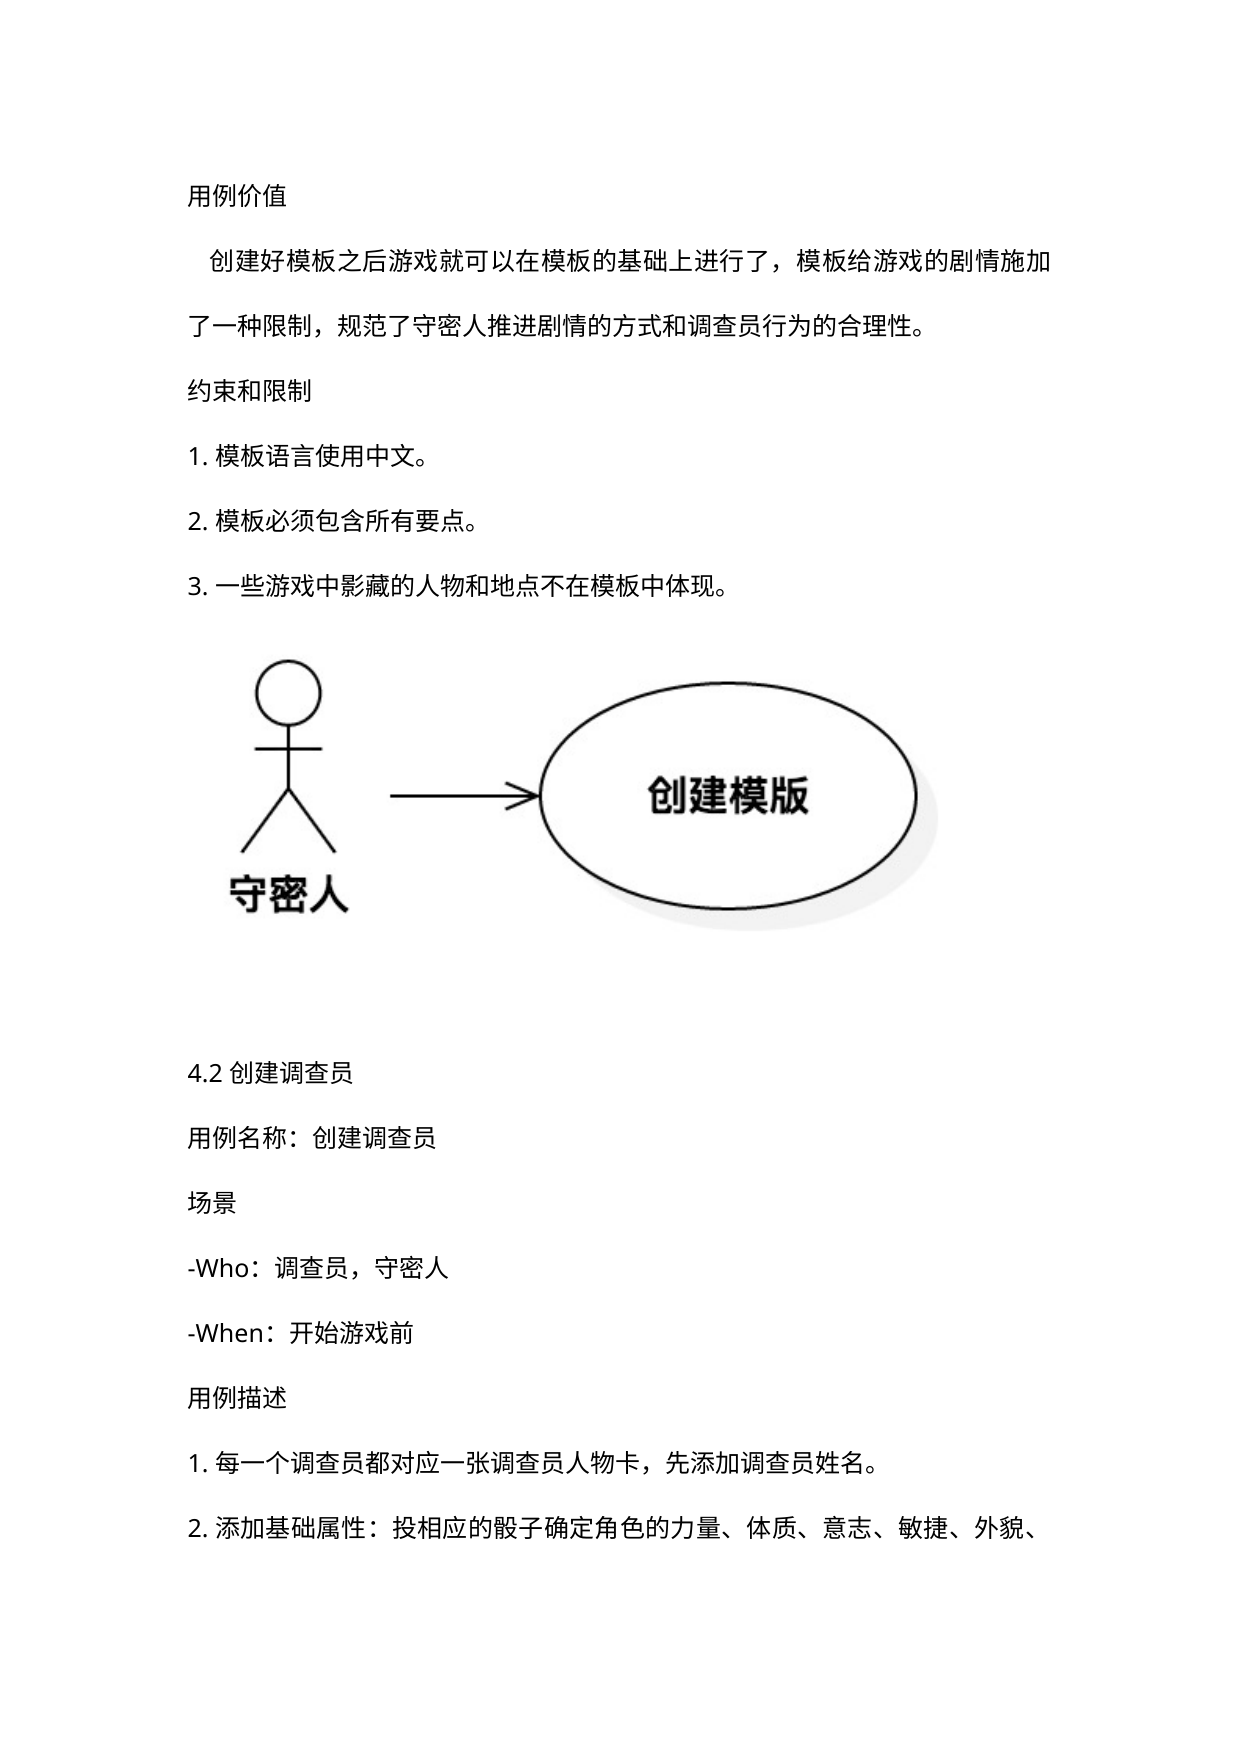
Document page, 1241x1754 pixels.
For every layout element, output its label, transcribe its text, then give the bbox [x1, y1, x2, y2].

list 约束和限制 [187, 357, 1053, 422]
list -When：开始游戏前 [187, 1299, 1053, 1364]
list 用例描述 [187, 1364, 1053, 1429]
list 创建好模板之后游戏就可以在模板的基础上进行了，模板给游戏的剧情施加了一种限制，规范了守密人推进剧情的方式和调查员行为的合理性。 [187, 227, 1053, 357]
list -Who：调查员，守密人 [187, 1234, 1053, 1299]
list 场景 [187, 1169, 1053, 1234]
list 用例名称：创建调查员 [187, 1104, 1053, 1169]
list 2. 模板必须包含所有要点。 [187, 487, 1053, 552]
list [187, 1494, 1053, 1559]
list 3. 一些游戏中影藏的人物和地点不在模板中体现。 [187, 552, 1053, 617]
picture [187, 617, 957, 950]
list 每一个调查员都对应一张调查员人物卡，先添加调查员姓名。 [187, 1429, 1053, 1494]
list 1. 模板语言使用中文。 [187, 422, 1053, 487]
list 4.2 创建调查员 [187, 1039, 1053, 1104]
list 用例价值 [187, 162, 1053, 227]
